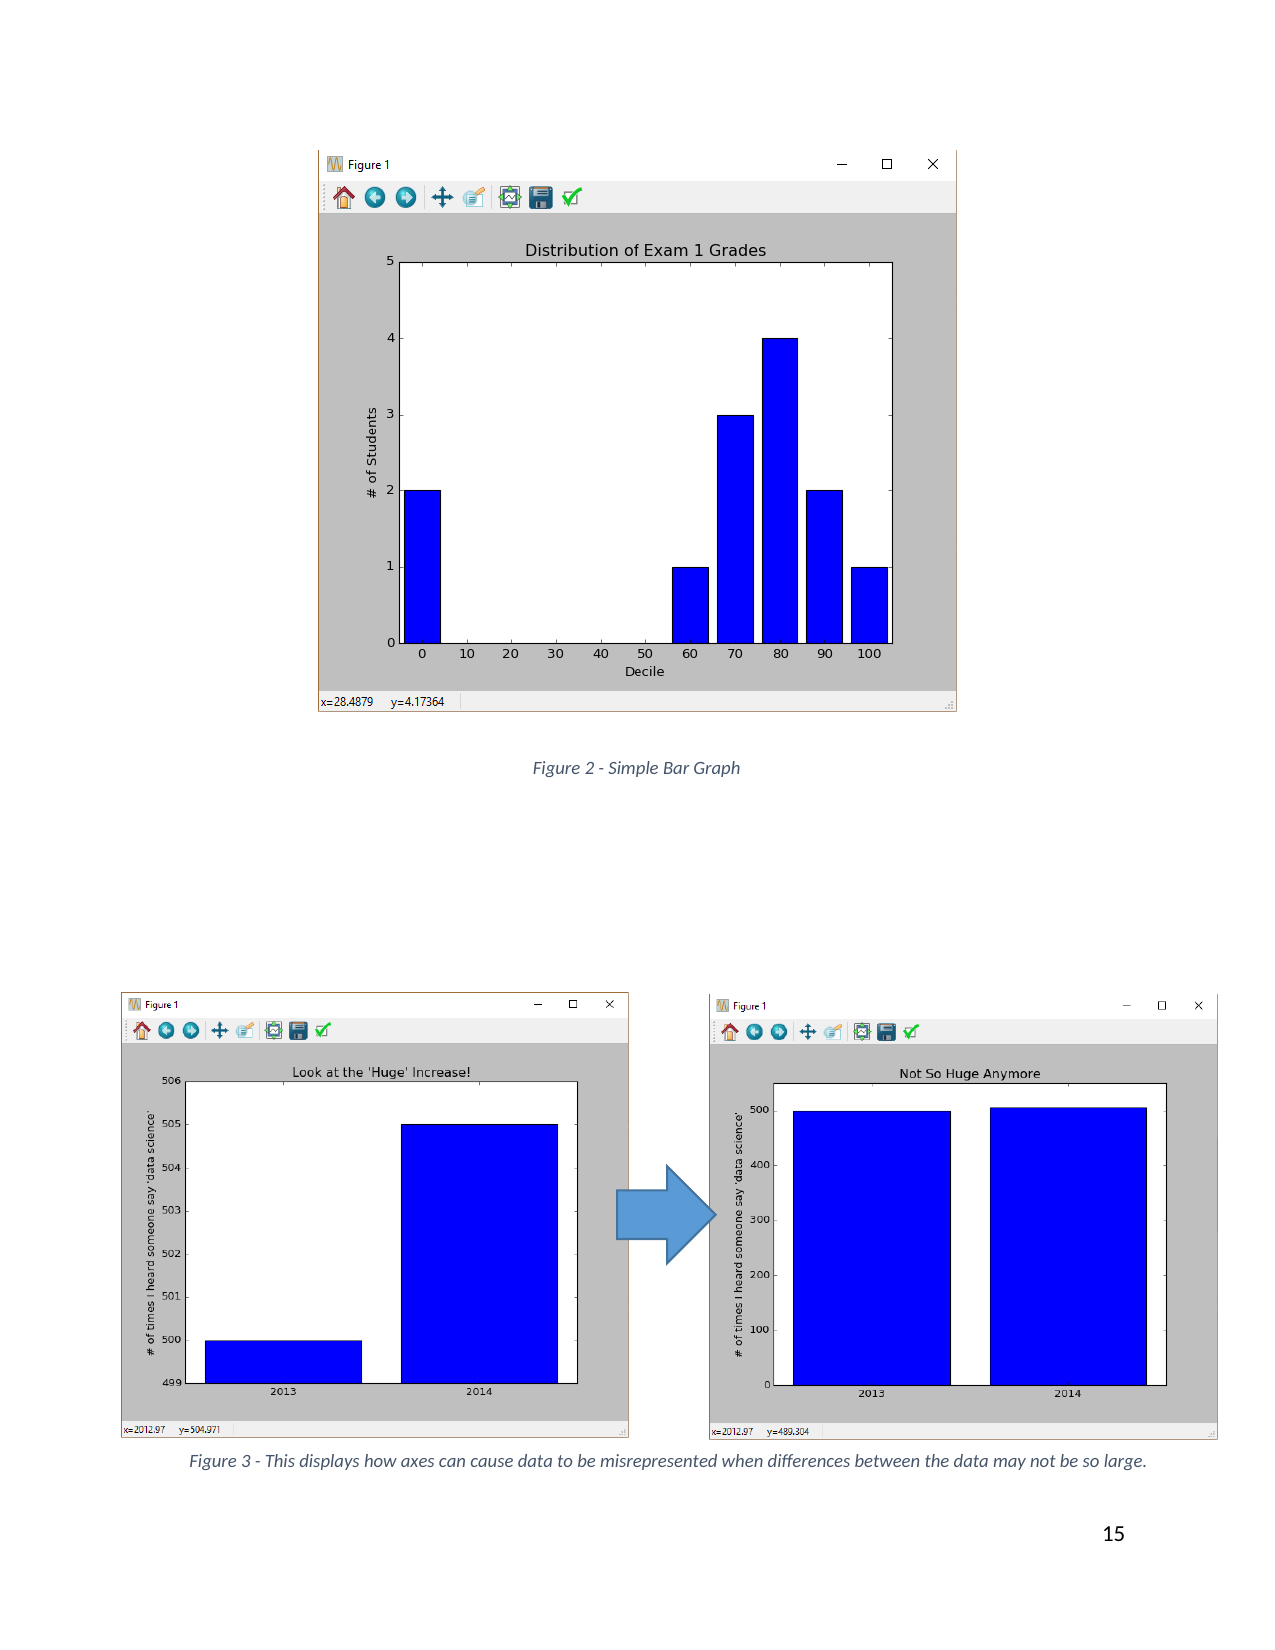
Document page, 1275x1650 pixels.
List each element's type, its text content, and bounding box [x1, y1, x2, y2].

text Figure 2 - Simple Bar Graph [150, 756, 1125, 779]
picture [318, 150, 957, 712]
picture [709, 994, 1218, 1440]
picture [121, 992, 629, 1438]
